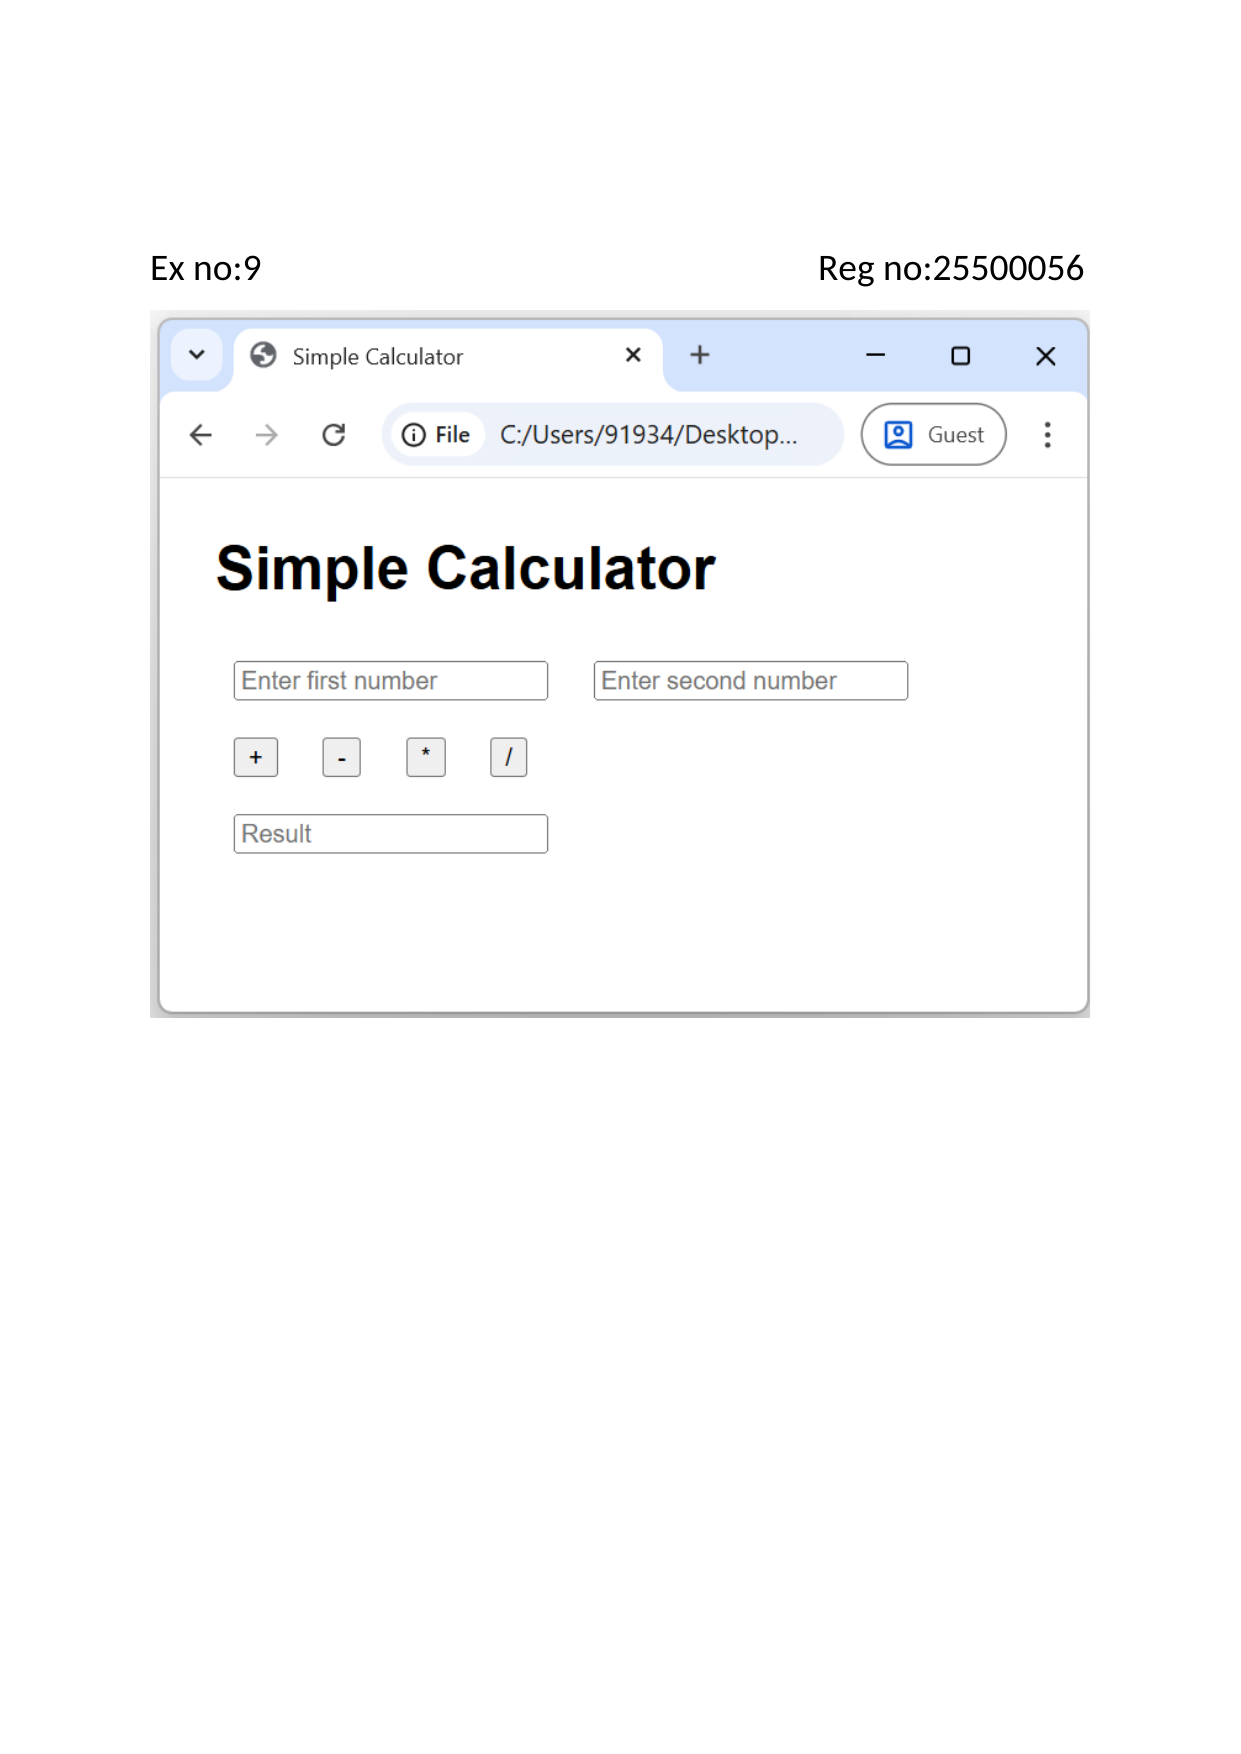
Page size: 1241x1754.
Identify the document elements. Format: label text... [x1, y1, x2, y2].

text Ex no:9 Reg no:25500056 [150, 244, 1090, 289]
picture [150, 310, 1091, 1018]
